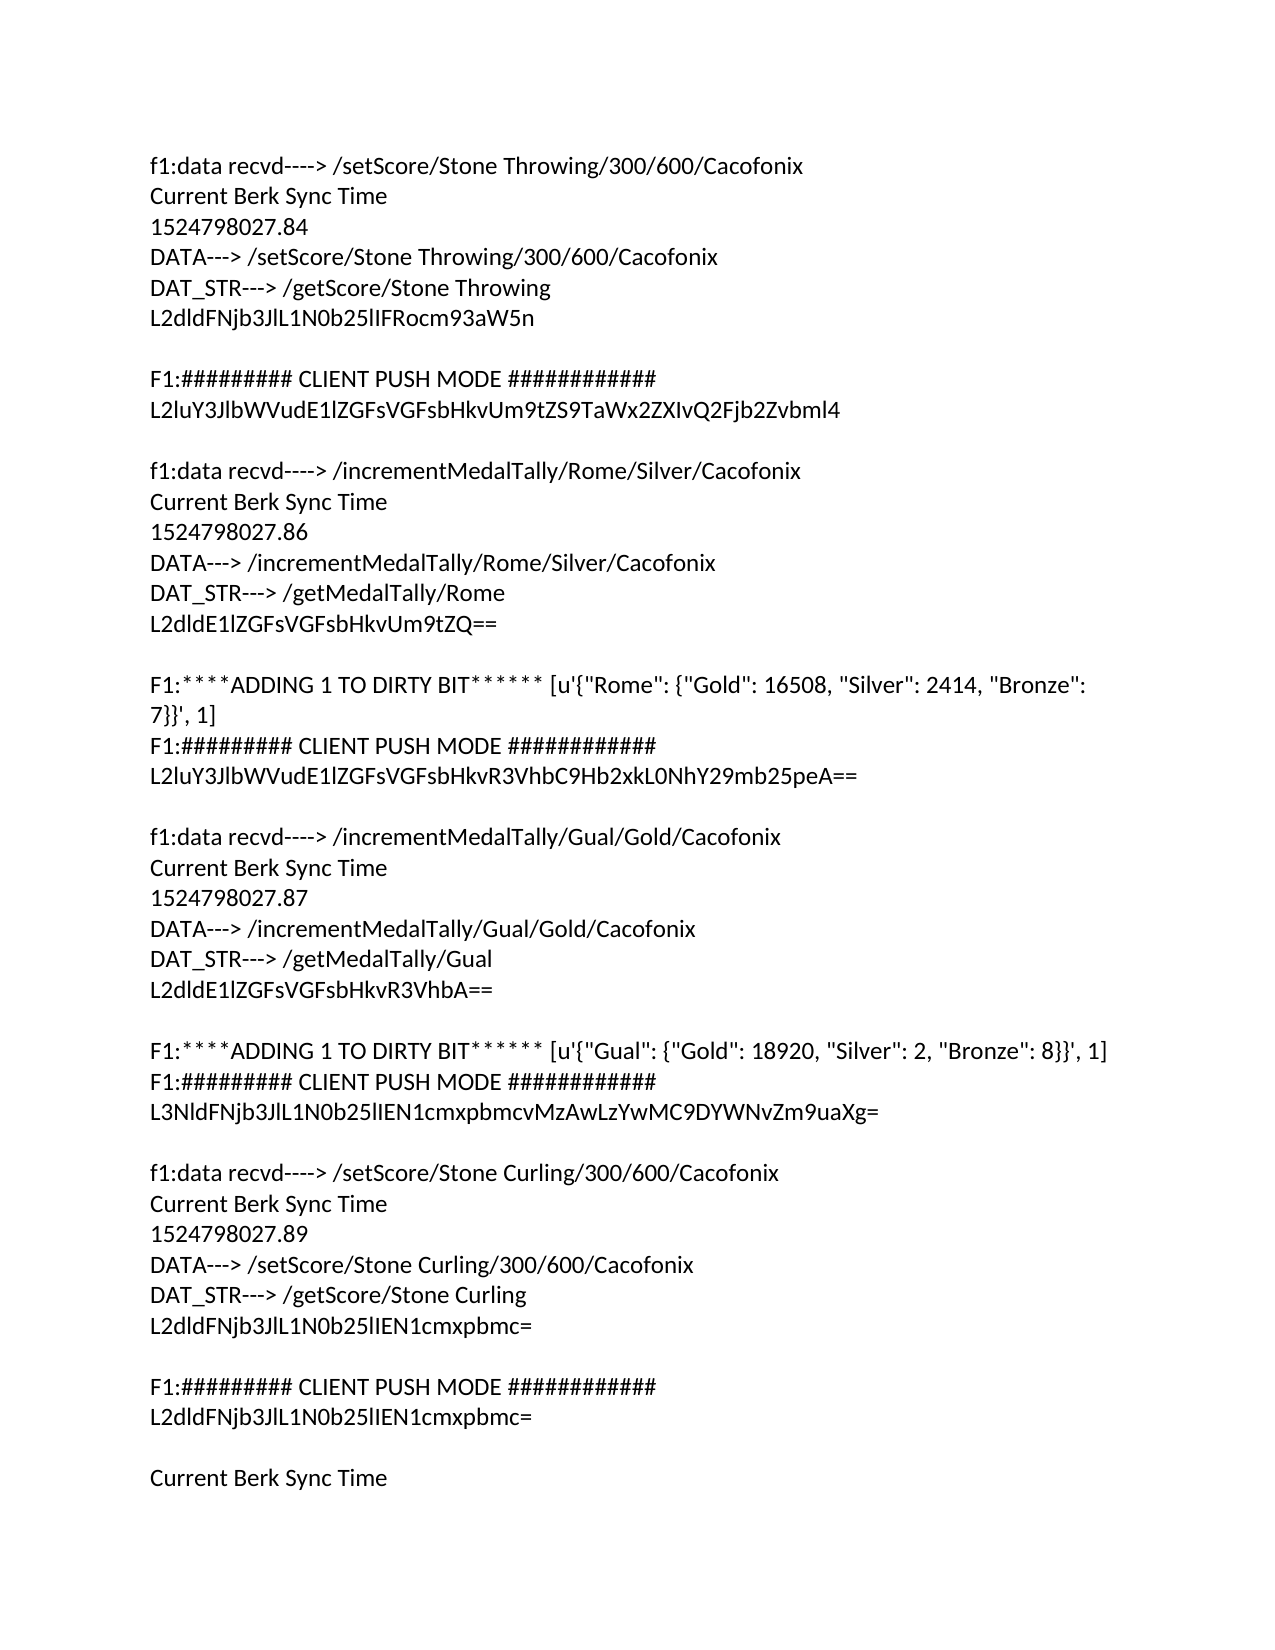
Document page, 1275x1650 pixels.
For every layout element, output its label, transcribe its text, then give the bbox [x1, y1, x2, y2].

text L2dldFNjb3JlL1N0b25lIEN1cmxpbmc= [150, 1310, 1125, 1340]
text Current Berk Sync Time [150, 181, 1125, 211]
text 1524798027.84 [150, 211, 1125, 242]
text Current Berk Sync Time [150, 1462, 1125, 1493]
text 1524798027.86 [150, 516, 1125, 547]
text DAT_STR---> /getScore/Stone Curling [150, 1279, 1125, 1310]
text L2luY3JlbWVudE1lZGFsVGFsbHkvR3VhbC9Hb2xkL0NhY29mb25peA== [150, 760, 1125, 791]
text 1524798027.89 [150, 1218, 1125, 1249]
text L2dldE1lZGFsVGFsbHkvR3VhbA== [150, 974, 1125, 1004]
text DAT_STR---> /getScore/Stone Throwing [150, 272, 1125, 303]
text f1:data recvd----> /setScore/Stone Curling/300/600/Cacofonix [150, 1157, 1125, 1188]
text L3NldFNjb3JlL1N0b25lIEN1cmxpbmcvMzAwLzYwMC9DYWNvZm9uaXg= [150, 1096, 1125, 1127]
text L2dldFNjb3JlL1N0b25lIEN1cmxpbmc= [150, 1401, 1125, 1432]
text F1:****ADDING 1 TO DIRTY BIT****** [u'{"Rome": {"Gold": 16508, "Silver": 2414, "Bronze": 7}}', 1] [150, 669, 1125, 730]
text F1:######### CLIENT PUSH MODE ############ [150, 364, 1125, 394]
text 1524798027.87 [150, 882, 1125, 913]
text L2luY3JlbWVudE1lZGFsVGFsbHkvUm9tZS9TaWx2ZXIvQ2Fjb2Zvbml4 [150, 394, 1125, 425]
text L2dldE1lZGFsVGFsbHkvUm9tZQ== [150, 608, 1125, 638]
text L2dldFNjb3JlL1N0b25lIFRocm93aW5n [150, 303, 1125, 333]
text DAT_STR---> /getMedalTally/Rome [150, 577, 1125, 608]
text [150, 1371, 1125, 1401]
text f1:data recvd----> /incrementMedalTally/Rome/Silver/Cacofonix [150, 455, 1125, 486]
text F1:######### CLIENT PUSH MODE ############ [150, 1066, 1125, 1096]
text DAT_STR---> /getMedalTally/Gual [150, 943, 1125, 974]
text Current Berk Sync Time [150, 852, 1125, 882]
text F1:######### CLIENT PUSH MODE ############ [150, 730, 1125, 760]
text Current Berk Sync Time [150, 486, 1125, 516]
text f1:data recvd----> /setScore/Stone Throwing/300/600/Cacofonix [150, 150, 1125, 181]
text f1:data recvd----> /incrementMedalTally/Gual/Gold/Cacofonix [150, 821, 1125, 852]
text F1:****ADDING 1 TO DIRTY BIT****** [u'{"Gual": {"Gold": 18920, "Silver": 2, "Bronze": 8}}', 1] [150, 1035, 1125, 1066]
text Current Berk Sync Time [150, 1188, 1125, 1218]
text DATA---> /incrementMedalTally/Rome/Silver/Cacofonix [150, 547, 1125, 577]
text DATA---> /incrementMedalTally/Gual/Gold/Cacofonix [150, 913, 1125, 943]
text DATA---> /setScore/Stone Curling/300/600/Cacofonix [150, 1249, 1125, 1279]
text DATA---> /setScore/Stone Throwing/300/600/Cacofonix [150, 242, 1125, 272]
